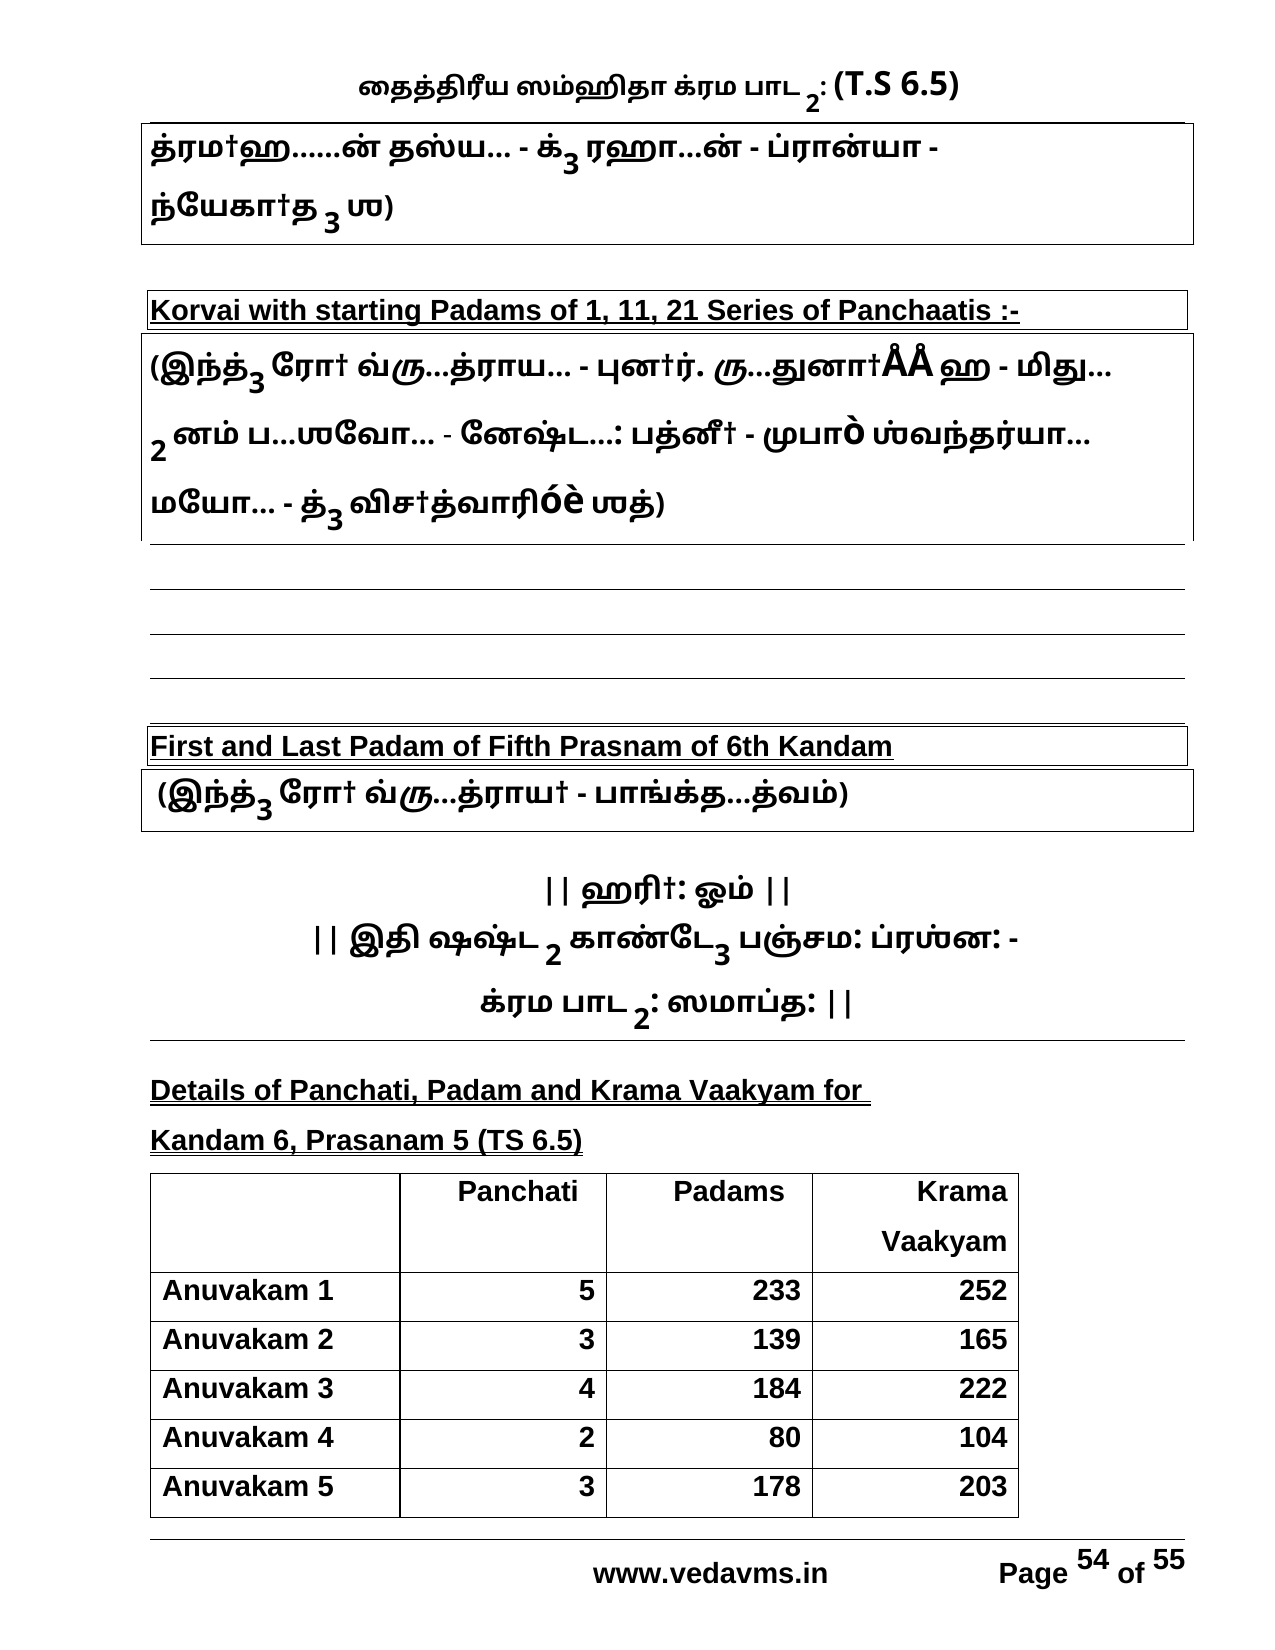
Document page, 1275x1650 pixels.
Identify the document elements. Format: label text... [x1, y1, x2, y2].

text || ஹரி†: ஓம் || [150, 864, 1185, 910]
table_cell 233 [607, 1273, 812, 1321]
table_cell Anuvakam 2 [151, 1322, 399, 1370]
text (இந்த்3ரோ† வ்ரு…த்ராய… - புன†ர். ரு…துனா†ÅÅஹ - மிது…2னம் ப…ஶவோ… - னேஷ்ட…: பத்னீ† - முபாòஶ்வந்தர்யா…மயோ… - த்3விச†த்வாரிóèஶத்) [142, 334, 1193, 541]
table_cell 2 [401, 1420, 606, 1468]
table_header [401, 1174, 606, 1272]
table_cell 178 [607, 1469, 812, 1517]
text || இதி ஷஷ்ட2 காண்டே3 பஞ்சம: ப்ரஶ்ன: - க்ரம பாட2: ஸமாப்த: || [150, 912, 1185, 1040]
table_header [607, 1174, 812, 1272]
table_header [151, 1174, 399, 1272]
table_cell 222 [813, 1371, 1018, 1419]
table_cell Anuvakam 4 [151, 1420, 399, 1468]
table_cell 139 [607, 1322, 812, 1370]
table_cell Anuvakam 1 [151, 1273, 399, 1321]
text Details of Panchati, Padam and Krama Vaakyam for [150, 1072, 1185, 1106]
table_cell 104 [813, 1420, 1018, 1468]
table_cell 4 [401, 1371, 606, 1419]
table_cell 80 [607, 1420, 812, 1468]
table_cell 252 [813, 1273, 1018, 1321]
table_cell Anuvakam 5 [151, 1469, 399, 1517]
text Kandam 6, Prasanam 5 (TS 6.5) [150, 1123, 1185, 1156]
text (இந்த்3ரோ† வ்ரு…த்ராய† - பாங்க்த…த்வம்) [142, 770, 1193, 831]
text First and Last Padam of Fifth Prasnam of 6th Kandam [148, 727, 1187, 765]
table_cell 5 [401, 1273, 606, 1321]
table_cell 184 [607, 1371, 812, 1419]
table_cell Anuvakam 3 [151, 1371, 399, 1419]
table_cell 3 [401, 1322, 606, 1370]
table_header Krama Vaakyam [813, 1174, 1018, 1272]
table_cell 3 [401, 1469, 606, 1517]
table_cell 165 [813, 1322, 1018, 1370]
text Korvai with starting Padams of 1, 11, 21 Series of Panchaatis :- [148, 291, 1187, 329]
table_cell 203 [813, 1469, 1018, 1517]
